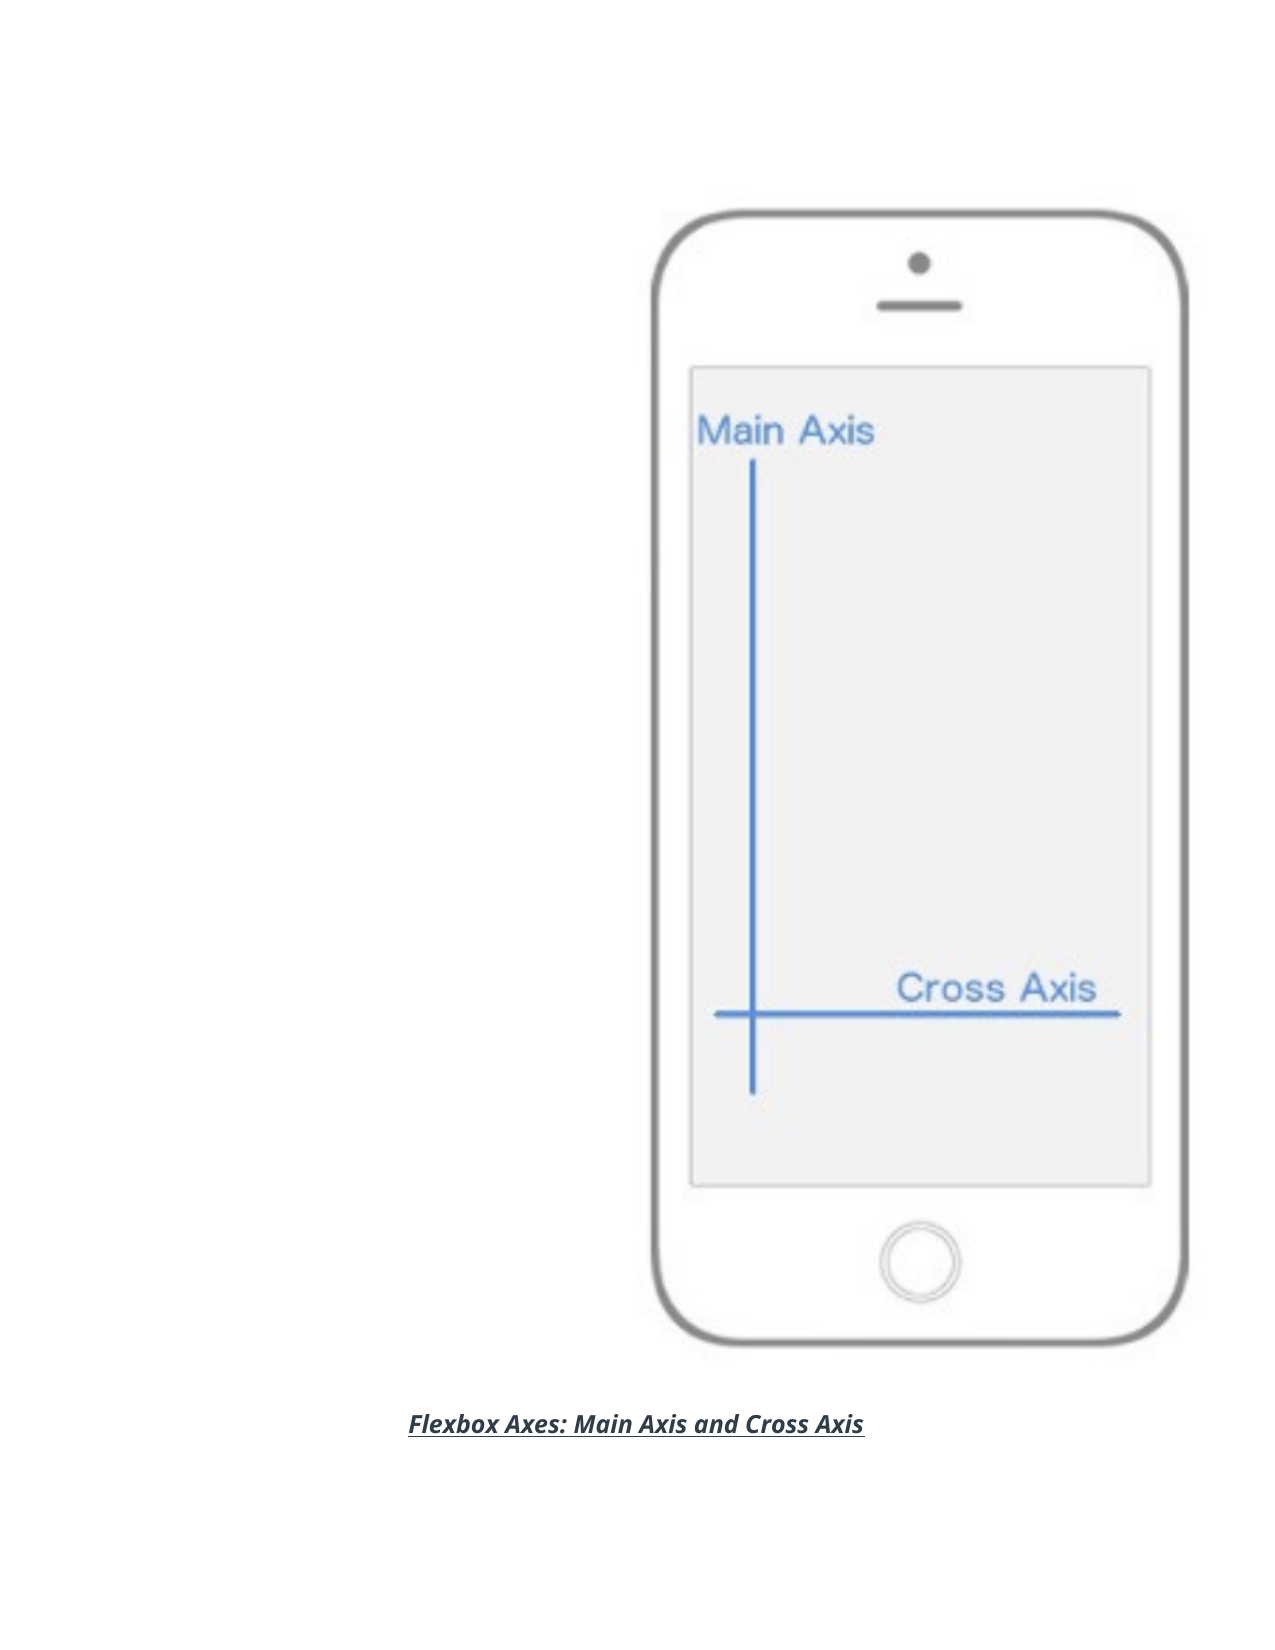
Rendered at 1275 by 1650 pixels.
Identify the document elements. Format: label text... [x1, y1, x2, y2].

text Flexbox Axes: Main Axis and Cross Axis [150, 1407, 1125, 1441]
picture [150, 150, 1275, 1391]
